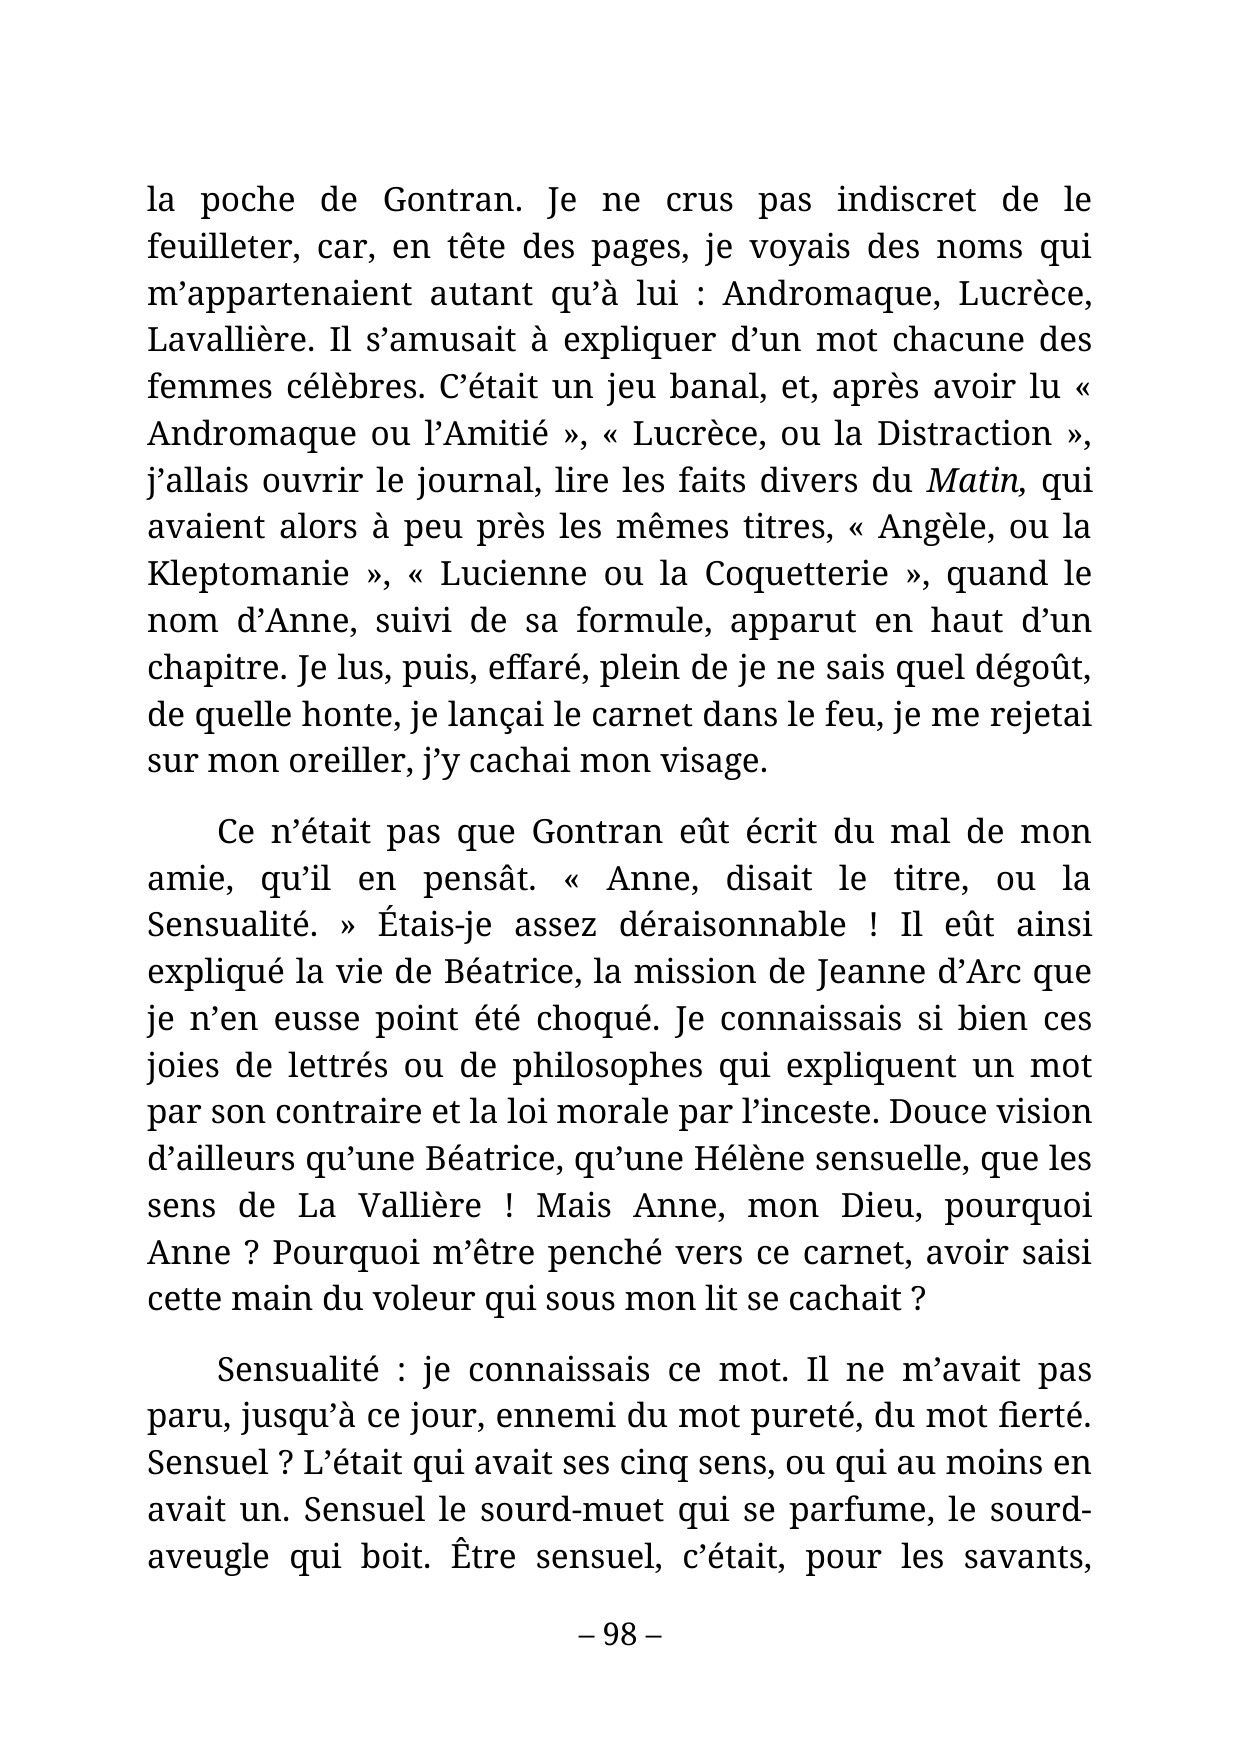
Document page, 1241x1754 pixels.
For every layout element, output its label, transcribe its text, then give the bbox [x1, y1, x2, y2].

text Ce n’était pas que Gontran eût écrit du mal de mon amie, qu’il en pensât. « Anne, disait le titre, ou la Sensualité. » Étais-je assez déraisonnable ! Il eût ainsi expliqué la vie de Béatrice, la mission de Jeanne d’Arc que je n’en eusse point été choqué. Je connaissais si bien ces joies de lettrés ou de philosophes qui expliquent un mot par son contraire et la loi morale par l’inceste. Douce vision d’ailleurs qu’une Béatrice, qu’une Hélène sensuelle, que les sens de La Vallière ! Mais Anne, mon Dieu, pourquoi Anne ? Pourquoi m’être penché vers ce carnet, avoir saisi cette main du voleur qui sous mon lit se cachait ? [147, 807, 1093, 1321]
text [147, 176, 1093, 783]
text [147, 1346, 1093, 1578]
